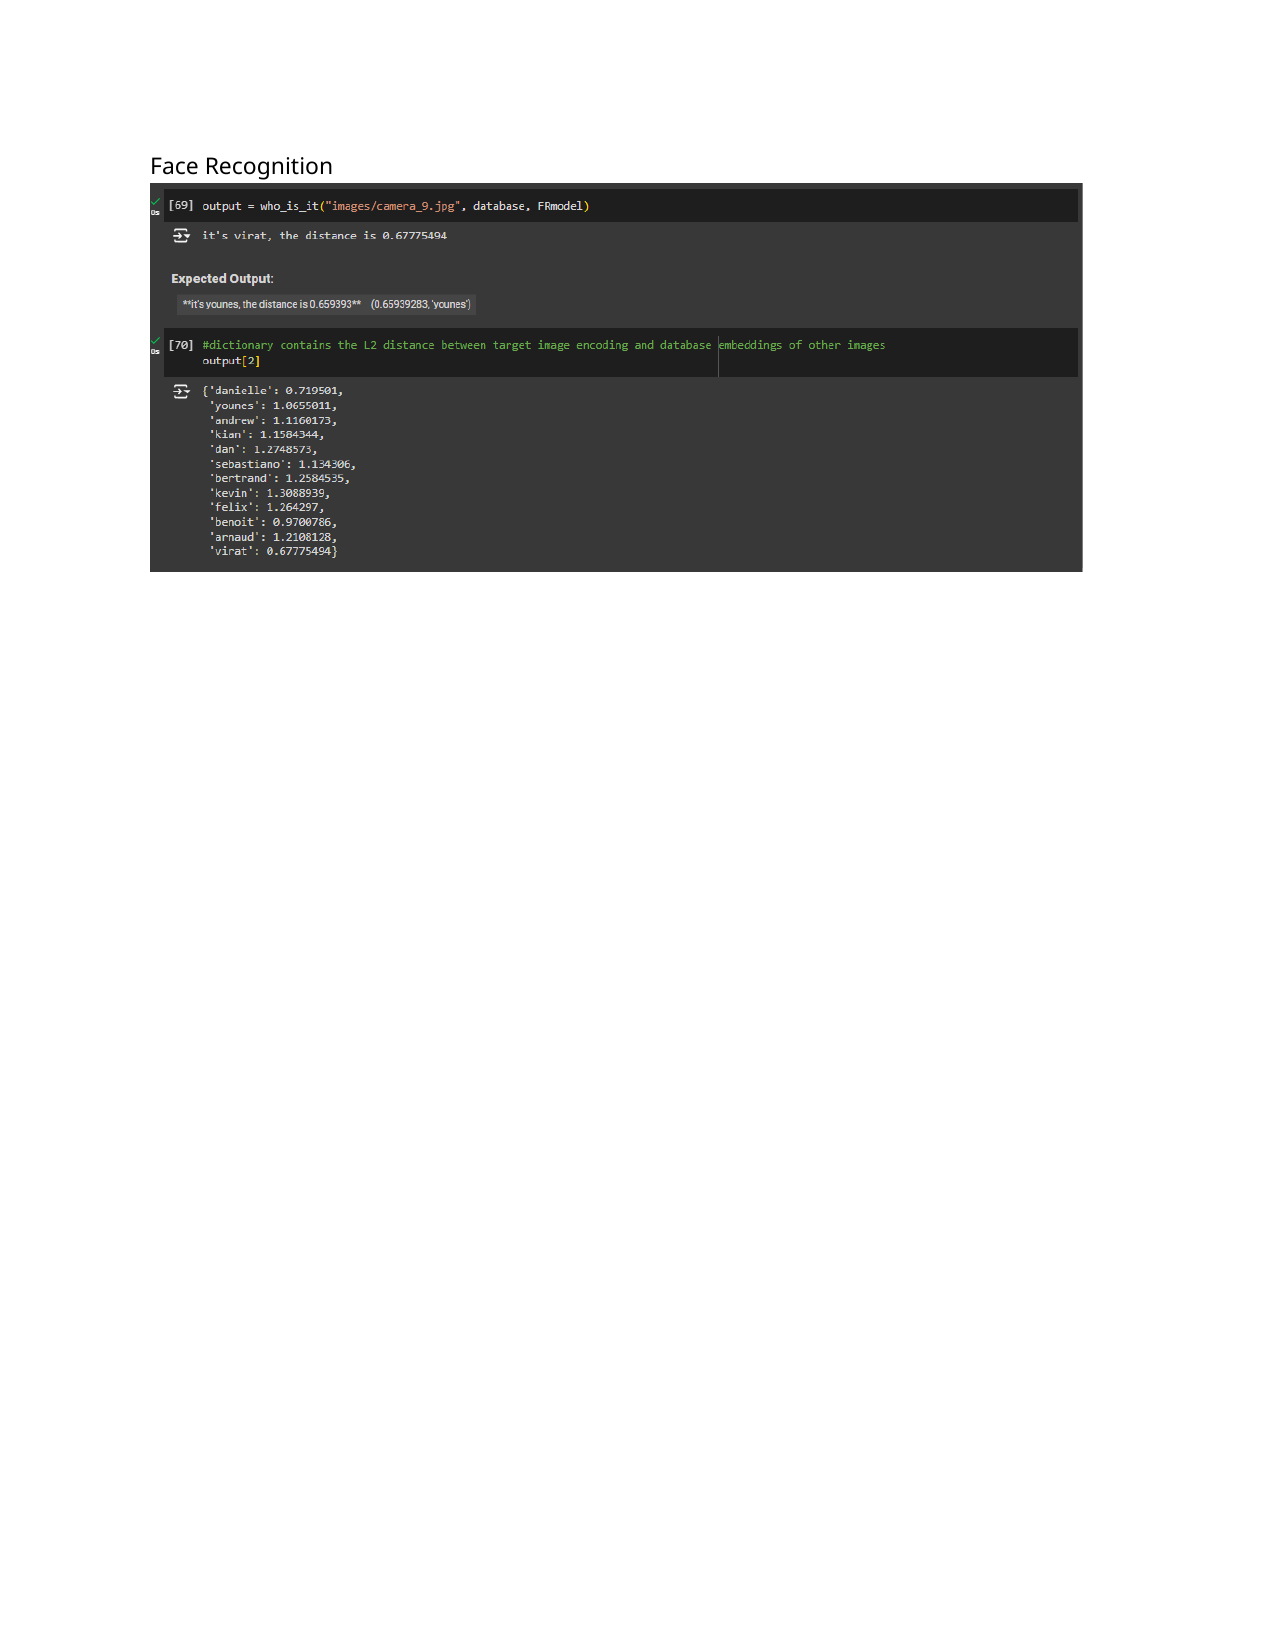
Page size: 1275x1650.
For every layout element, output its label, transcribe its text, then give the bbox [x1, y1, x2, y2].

picture [150, 183, 1083, 572]
